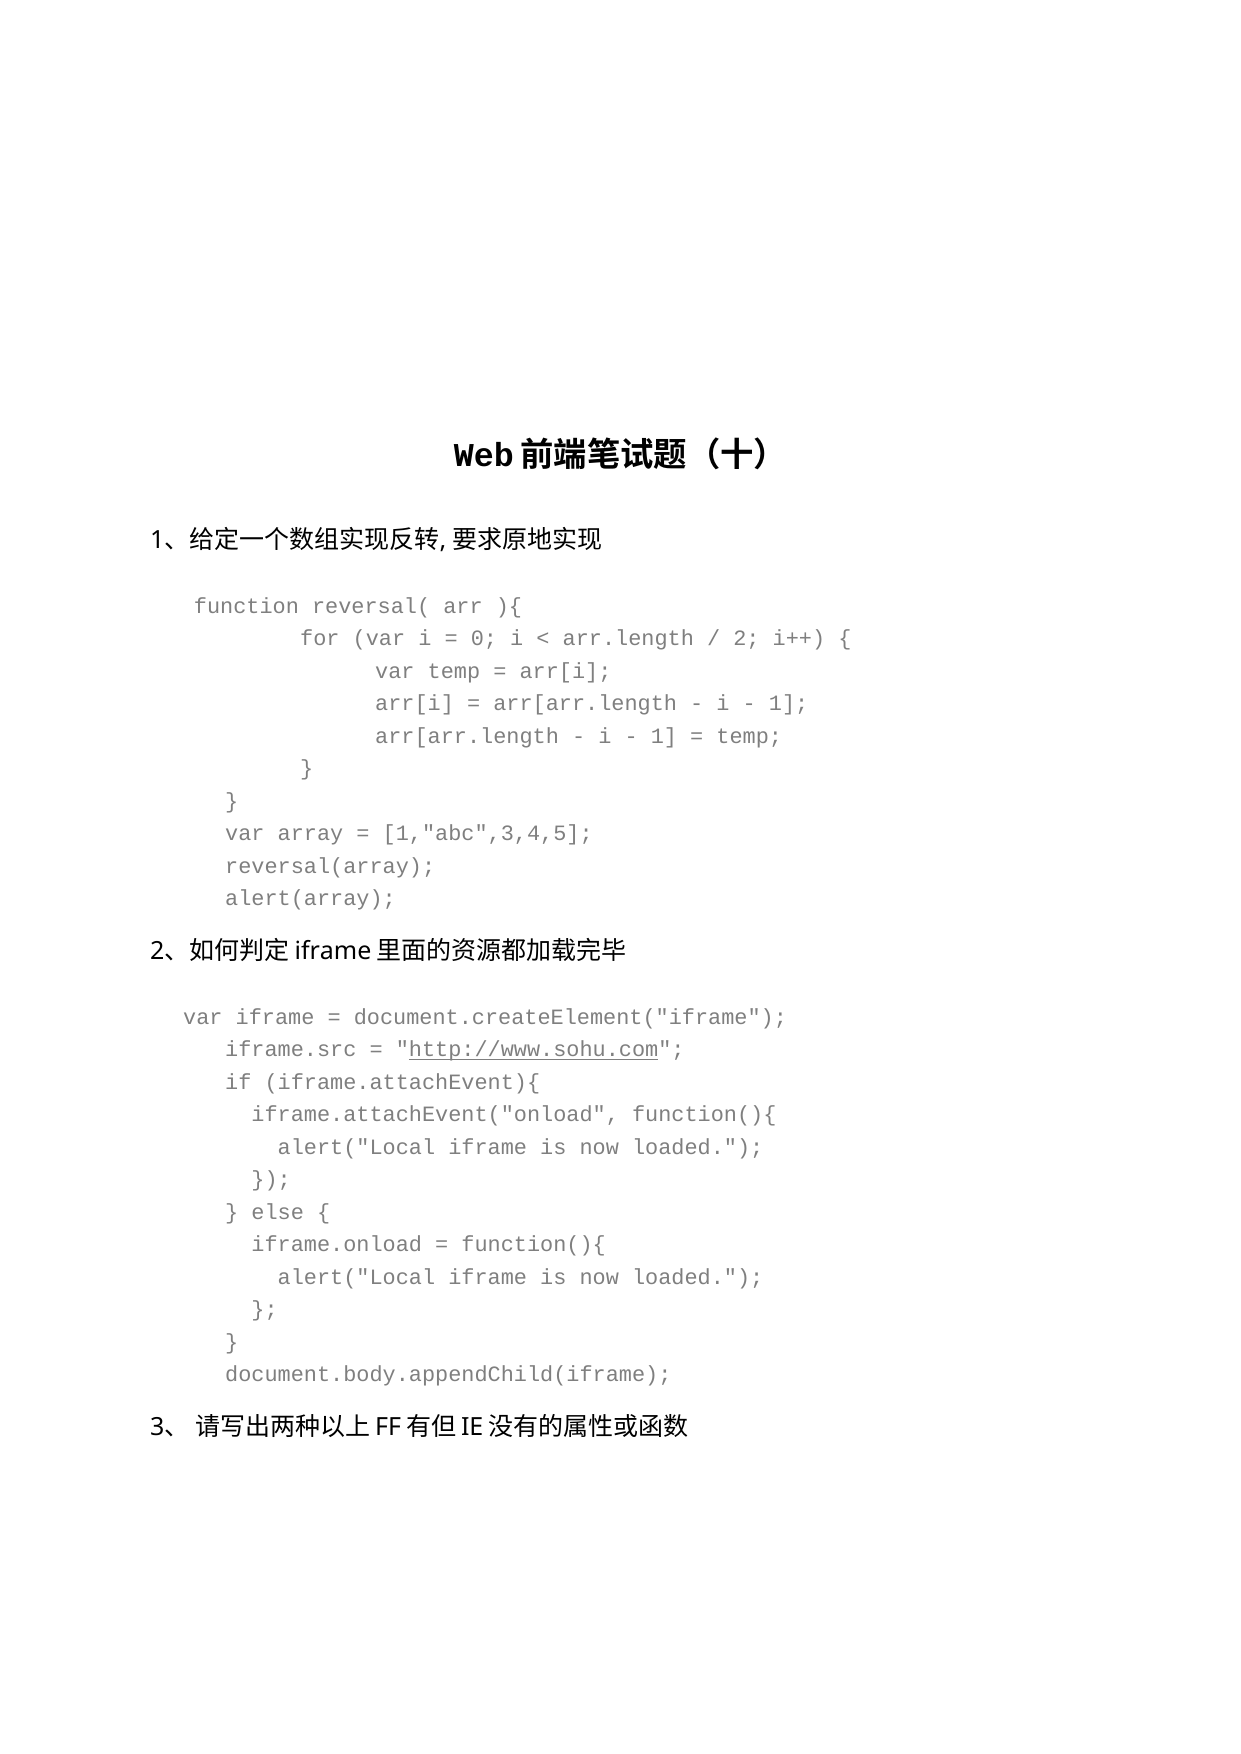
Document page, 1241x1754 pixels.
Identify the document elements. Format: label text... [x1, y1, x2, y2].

text iframe.attachEvent("onload", function(){ [150, 1099, 1090, 1132]
text } [150, 1327, 1090, 1359]
text } else { [150, 1197, 1090, 1229]
text function reversal( arr ){ [150, 591, 1090, 624]
text if (iframe.attachEvent){ [150, 1067, 1090, 1099]
text alert("Local iframe is now loaded."); [150, 1132, 1090, 1164]
text for (var i = 0; i < arr.length / 2; i++) { [150, 624, 1090, 656]
text iframe.src = "http://www.sohu.com"; [150, 1034, 1090, 1067]
text Web前端笔试题（十） [150, 419, 1090, 484]
text document.body.appendChild(iframe); [150, 1359, 1090, 1392]
text var temp = arr[i]; [150, 656, 1090, 689]
text arr[arr.length - i - 1] = temp; [150, 721, 1090, 754]
text 3、 请写出两种以上FF有但IE没有的属性或函数 [150, 1392, 1090, 1457]
text alert(array); [150, 884, 1090, 916]
text } [150, 754, 1090, 786]
text var iframe = document.createElement("iframe"); [150, 1002, 1090, 1034]
text }); [150, 1164, 1090, 1197]
text 1、给定一个数组实现反转, 要求原地实现 [150, 505, 1090, 570]
text }; [150, 1294, 1090, 1327]
text alert("Local iframe is now loaded."); [150, 1262, 1090, 1294]
text } [150, 786, 1090, 819]
text var array = [1,"abc",3,4,5]; [150, 819, 1090, 851]
text reversal(array); [150, 851, 1090, 884]
text iframe.onload = function(){ [150, 1229, 1090, 1262]
text 2、如何判定iframe里面的资源都加载完毕 [150, 916, 1090, 981]
text arr[i] = arr[arr.length - i - 1]; [150, 689, 1090, 721]
